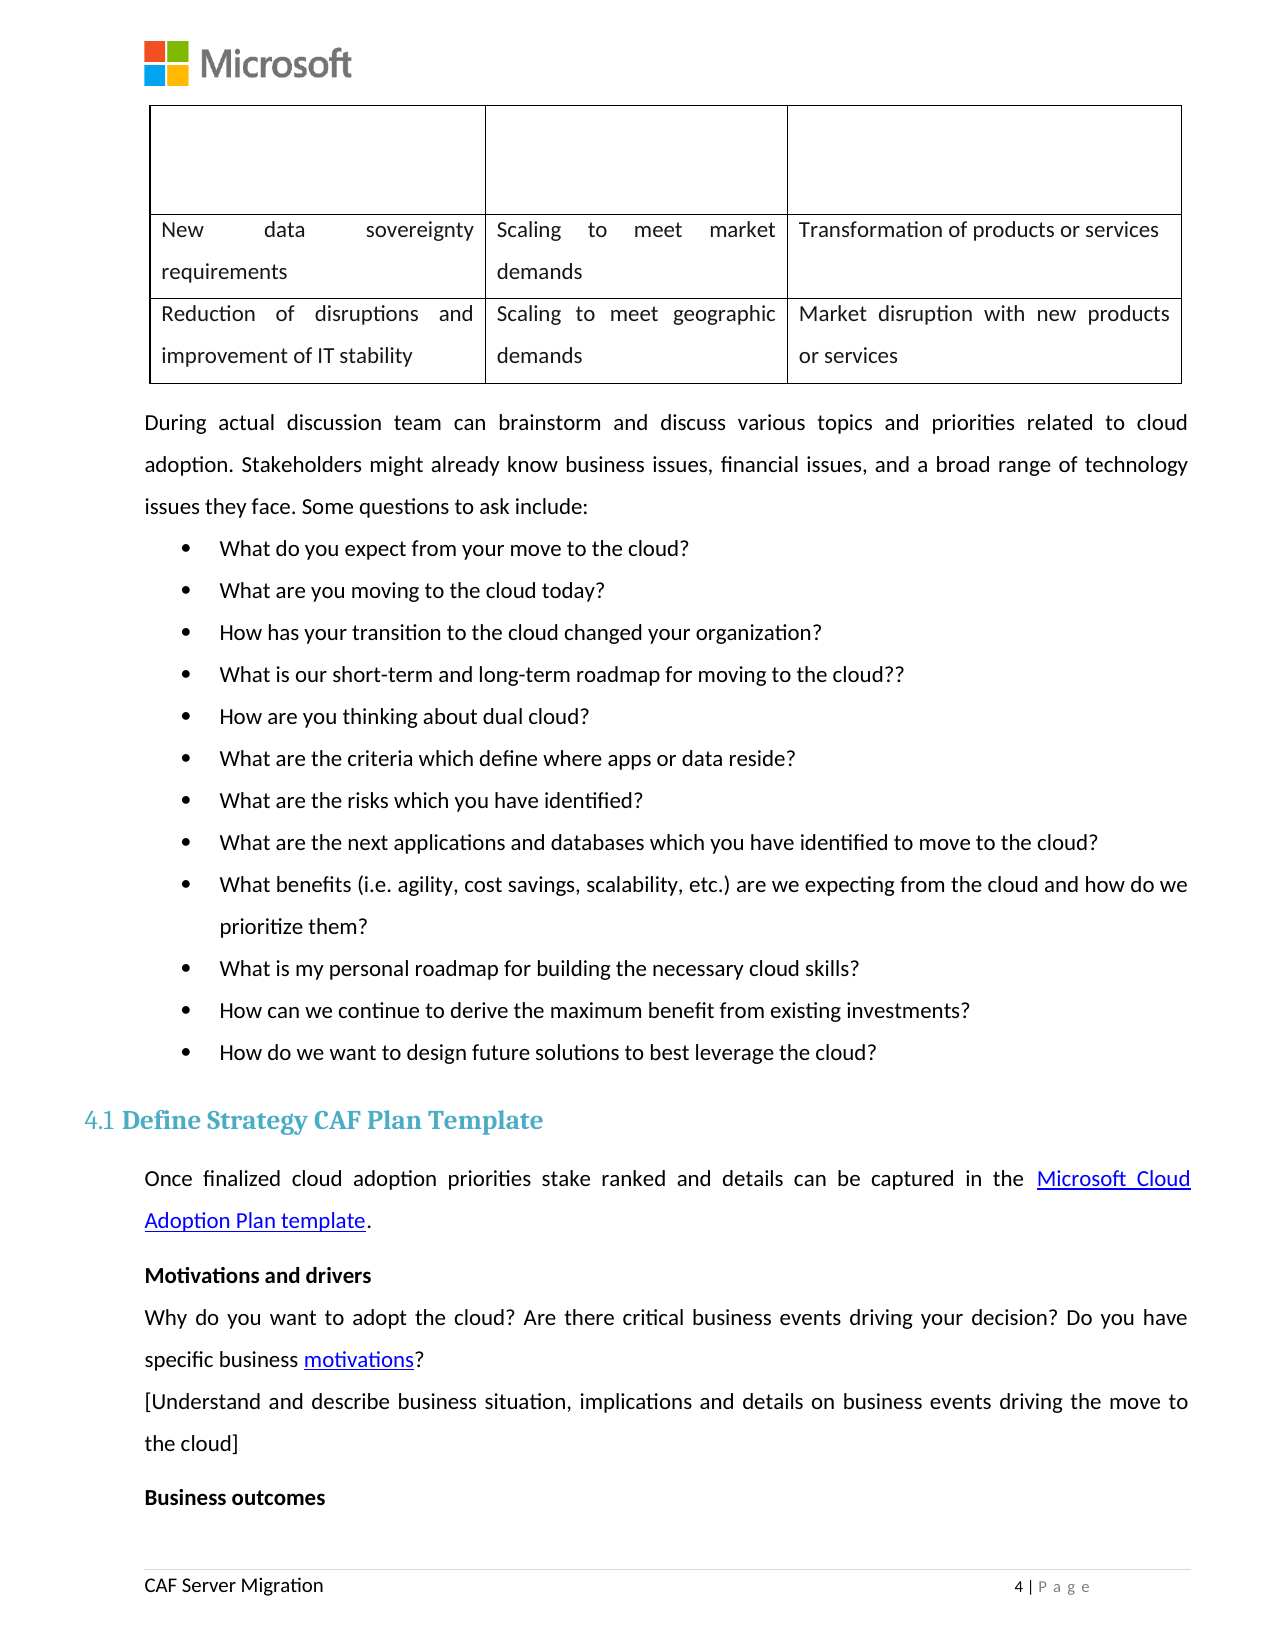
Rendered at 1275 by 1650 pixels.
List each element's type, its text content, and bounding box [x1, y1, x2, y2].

list What are the risks which you have identified? [182, 786, 1191, 814]
table_cell Scaling to meet geographic demands [486, 299, 787, 382]
list How do we want to design future solutions to best leverage the cloud? [182, 1038, 1191, 1066]
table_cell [151, 106, 485, 214]
table_cell Reduction of disruptions and improvement of IT stability [151, 299, 485, 382]
table_cell Transformation of products or services [788, 215, 1181, 298]
table_cell Scaling to meet market demands [486, 215, 787, 298]
list What are the next applications and databases which you have identified to move to the cloud? [182, 828, 1191, 856]
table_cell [788, 106, 1181, 214]
list What are you moving to the cloud today? [182, 576, 1191, 604]
list How can we continue to derive the maximum benefit from existing investments? [182, 996, 1191, 1024]
list What do you expect from your move to the cloud? [182, 534, 1191, 562]
text [Understand and describe business situation, implications and details on business events driving the move to the cloud] [144, 1387, 1191, 1457]
list What benefits (i.e. agility, cost savings, scalability, etc.) are we expecting from the cloud and how do we prioritize them? [182, 870, 1191, 940]
list How has your transition to the cloud changed your organization? [182, 618, 1191, 646]
text Business outcomes [144, 1483, 1191, 1511]
list What are the criteria which define where apps or data reside? [182, 744, 1191, 772]
table_cell New data sovereignty requirements [151, 215, 485, 298]
text Once finalized cloud adoption priorities stake ranked and details can be captured in the Microsoft Cloud Adoption Plan template. [144, 1164, 1191, 1234]
text Motivations and drivers [144, 1261, 1191, 1289]
picture [144, 41, 352, 86]
list What is our short-term and long-term roadmap for moving to the cloud?? [182, 660, 1191, 688]
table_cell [486, 106, 787, 214]
subtitle Define Strategy CAF Plan Template [84, 1105, 1191, 1136]
table_cell Market disruption with new products or services [788, 299, 1181, 382]
text Why do you want to adopt the cloud? Are there critical business events driving your decision? Do you have specific business motivations? [144, 1303, 1191, 1373]
list How are you thinking about dual cloud? [182, 702, 1191, 730]
list What is my personal roadmap for building the necessary cloud skills? [182, 954, 1191, 982]
text During actual discussion team can brainstorm and discuss various topics and priorities related to cloud adoption. Stakeholders might already know business issues, financial issues, and a broad range of technology issues they face. Some questions to ask include: [144, 408, 1191, 521]
